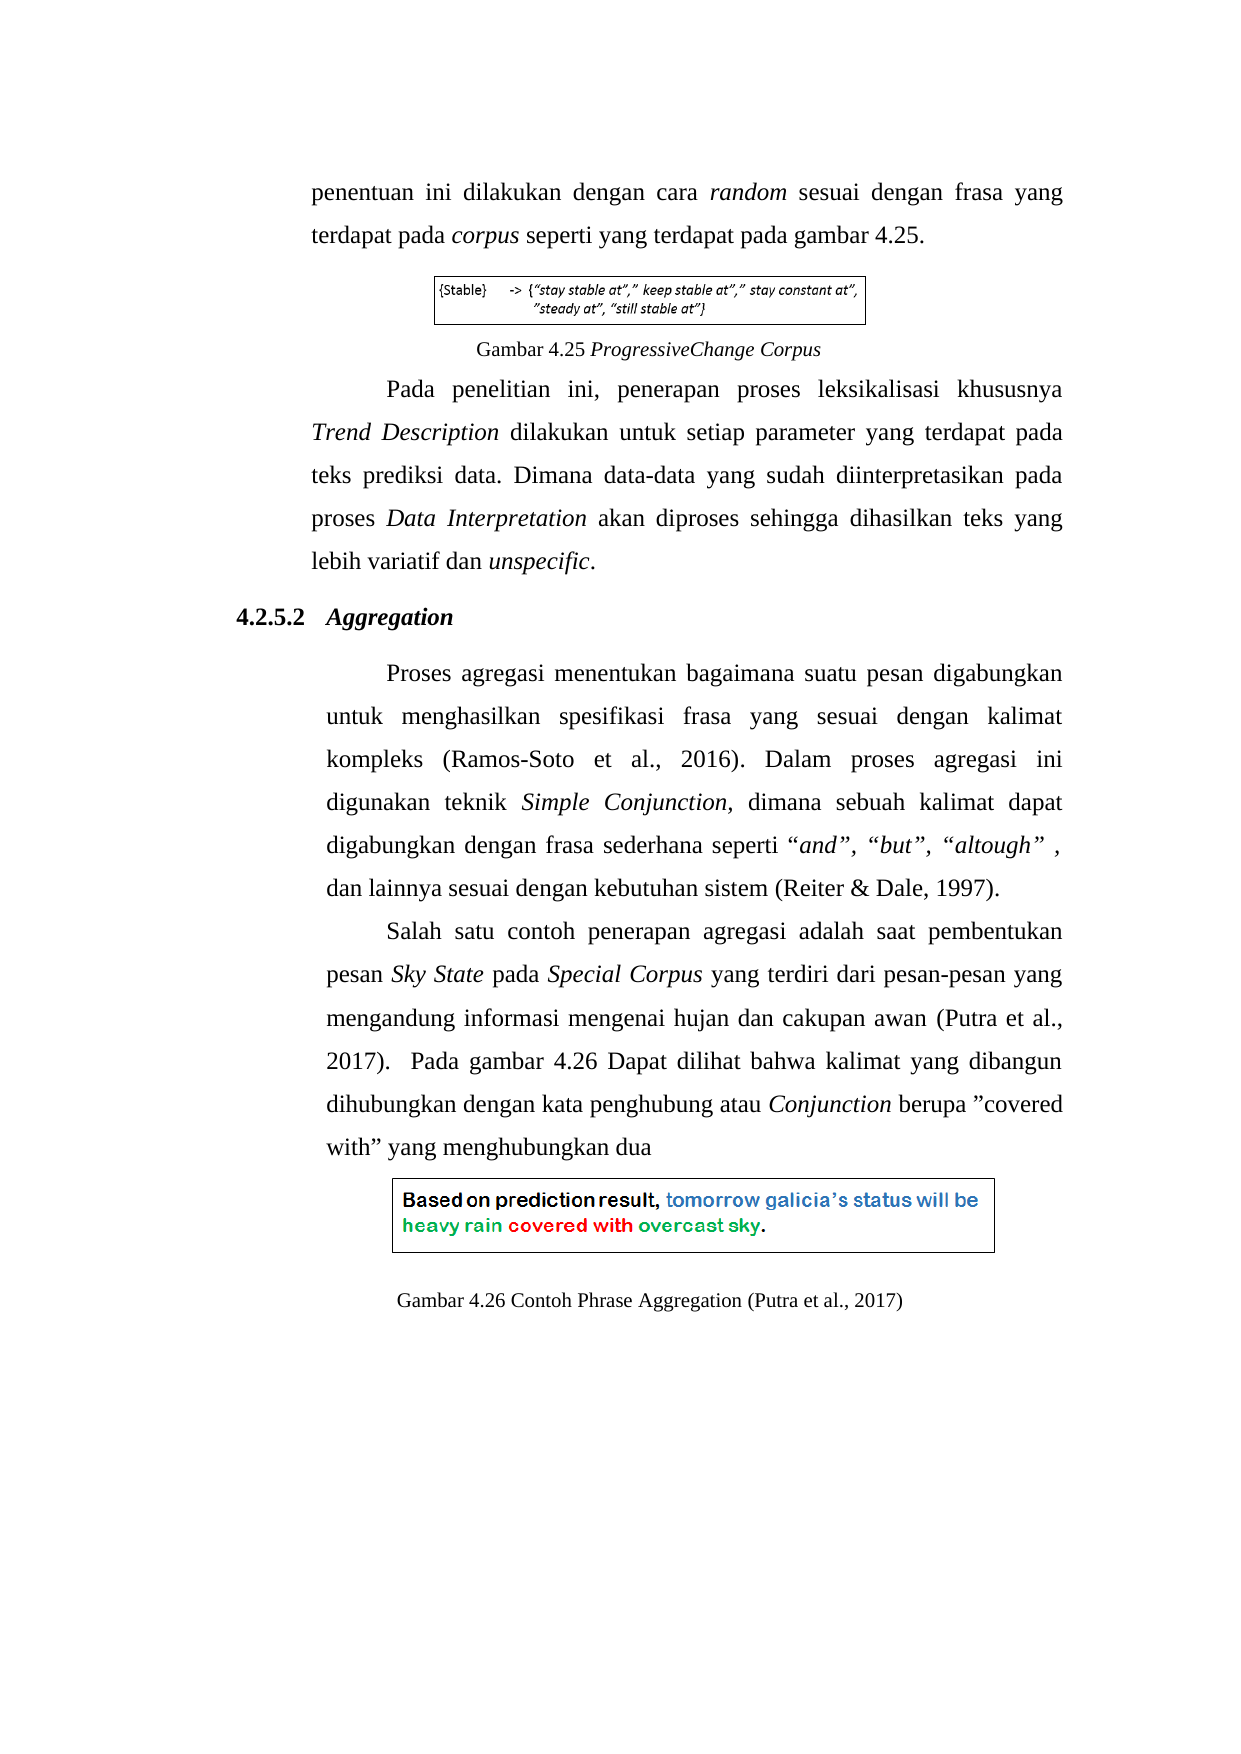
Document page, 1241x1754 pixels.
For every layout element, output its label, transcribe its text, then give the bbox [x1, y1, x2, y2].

list Aggregation [236, 602, 1063, 631]
picture [435, 277, 865, 324]
text Pada penelitian ini, penerapan proses leksikalisasi khususnya Trend Description dilakukan untuk setiap parameter yang terdapat pada teks prediksi data. Dimana data-data yang sudah diinterpretasikan pada proses Data Interpretation akan diproses sehingga dihasilkan teks yang lebih variatif dan unspecific. [311, 374, 1063, 575]
text Proses agregasi menentukan bagaimana suatu pesan digabungkan untuk menghasilkan spesifikasi frasa yang sesuai dengan kalimat kompleks (Ramos-Soto et al., 2016). Dalam proses agregasi ini digunakan teknik Simple Conjunction, dimana sebuah kalimat dapat digabungkan dengan frasa sederhana seperti “and”, “but”, “altough” , dan lainnya sesuai dengan kebutuhan sistem (Reiter & Dale, 1997). [326, 658, 1063, 902]
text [311, 177, 1063, 249]
text Salah satu contoh penerapan agregasi adalah saat pembentukan pesan Sky State pada Special Corpus yang terdiri dari pesan-pesan yang mengandung informasi mengenai hujan dan cakupan awan (Putra et al., 2017). Pada gambar 4.26 Dapat dilihat bahwa kalimat yang dibangun dihubungkan dengan kata penghubung atau Conjunction berupa ”covered with” yang menghubungkan dua [326, 916, 1063, 1161]
picture [389, 1175, 1000, 1261]
